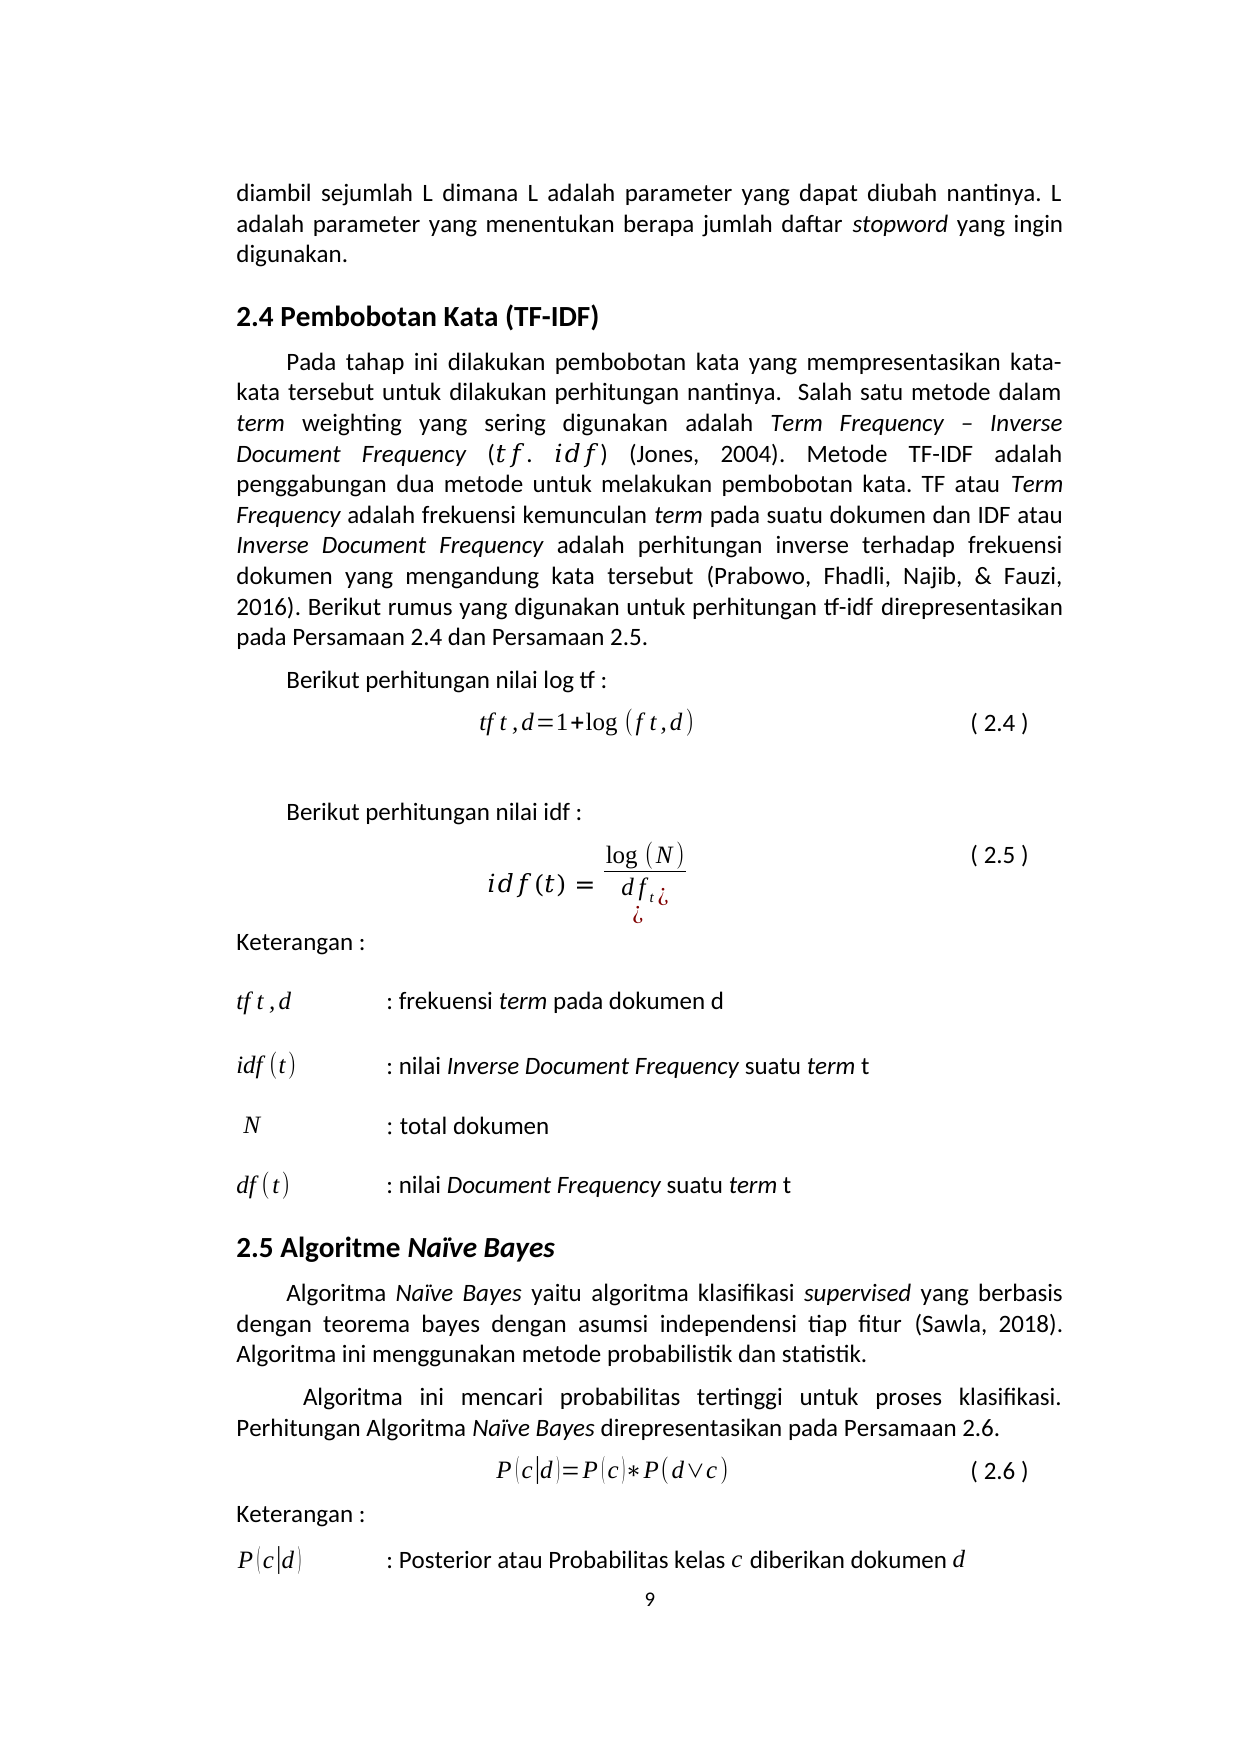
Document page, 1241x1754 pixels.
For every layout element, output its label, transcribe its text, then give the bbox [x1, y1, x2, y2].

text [236, 177, 1063, 269]
subtitle Pembobotan Kata (TF-IDF) [236, 298, 1063, 333]
text Pada tahap ini dilakukan pembobotan kata yang mempresentasikan kata-kata tersebut untuk dilakukan perhitungan nantinya. Salah satu metode dalam term weighting yang sering digunakan adalah Term Frequency – Inverse Document Frequency (𝑡𝑓. 𝑖𝑑𝑓) . Metode TF-IDF adalah penggabungan dua metode untuk melakukan pembobotan kata. TF atau Term Frequency adalah frekuensi kemunculan term pada suatu dokumen dan IDF atau Inverse Document Frequency adalah perhitungan inverse terhadap frekuensi dokumen yang mengandung kata tersebut . Berikut rumus yang digunakan untuk perhitungan tf-idf direpresentasikan pada Persamaan 2.4 dan Persamaan 2.5. [236, 346, 1063, 652]
table_header ( 2.5 ) [948, 840, 1051, 926]
text : nilai Inverse Document Frequency suatu term t [236, 1050, 1063, 1081]
table_header ( 2.6 ) [948, 1455, 1051, 1498]
text Berikut perhitungan nilai log tf : [236, 664, 1063, 695]
list : Posterior atau Probabilitas kelas diberikan dokumen [236, 1544, 1063, 1575]
text Berikut perhitungan nilai idf : [236, 796, 1063, 827]
text Algoritma Naïve Bayes yaitu algoritma klasifikasi supervised yang berbasis dengan teorema bayes dengan asumsi independensi tiap fitur . Algoritma ini menggunakan metode probabilistik dan statistik. [236, 1277, 1063, 1369]
text Algoritma ini mencari probabilitas tertinggi untuk proses klasifikasi. Perhitungan Algoritma Naïve Bayes direpresentasikan pada Persamaan 2.6. [236, 1381, 1063, 1442]
table_header [225, 707, 948, 796]
text : nilai Document Frequency suatu term t [236, 1169, 1063, 1200]
text Keterangan : [236, 926, 1063, 956]
table_header 𝑖𝑑𝑓(𝑡) = [225, 840, 948, 926]
list Keterangan : [236, 1498, 1063, 1529]
table_header [225, 1455, 948, 1498]
subtitle Algoritme Naïve Bayes [236, 1229, 1063, 1265]
text : frekuensi term pada dokumen d [236, 985, 1063, 1021]
text : total dokumen [236, 1110, 1063, 1140]
table_header ( 2.4 ) [948, 707, 1051, 796]
